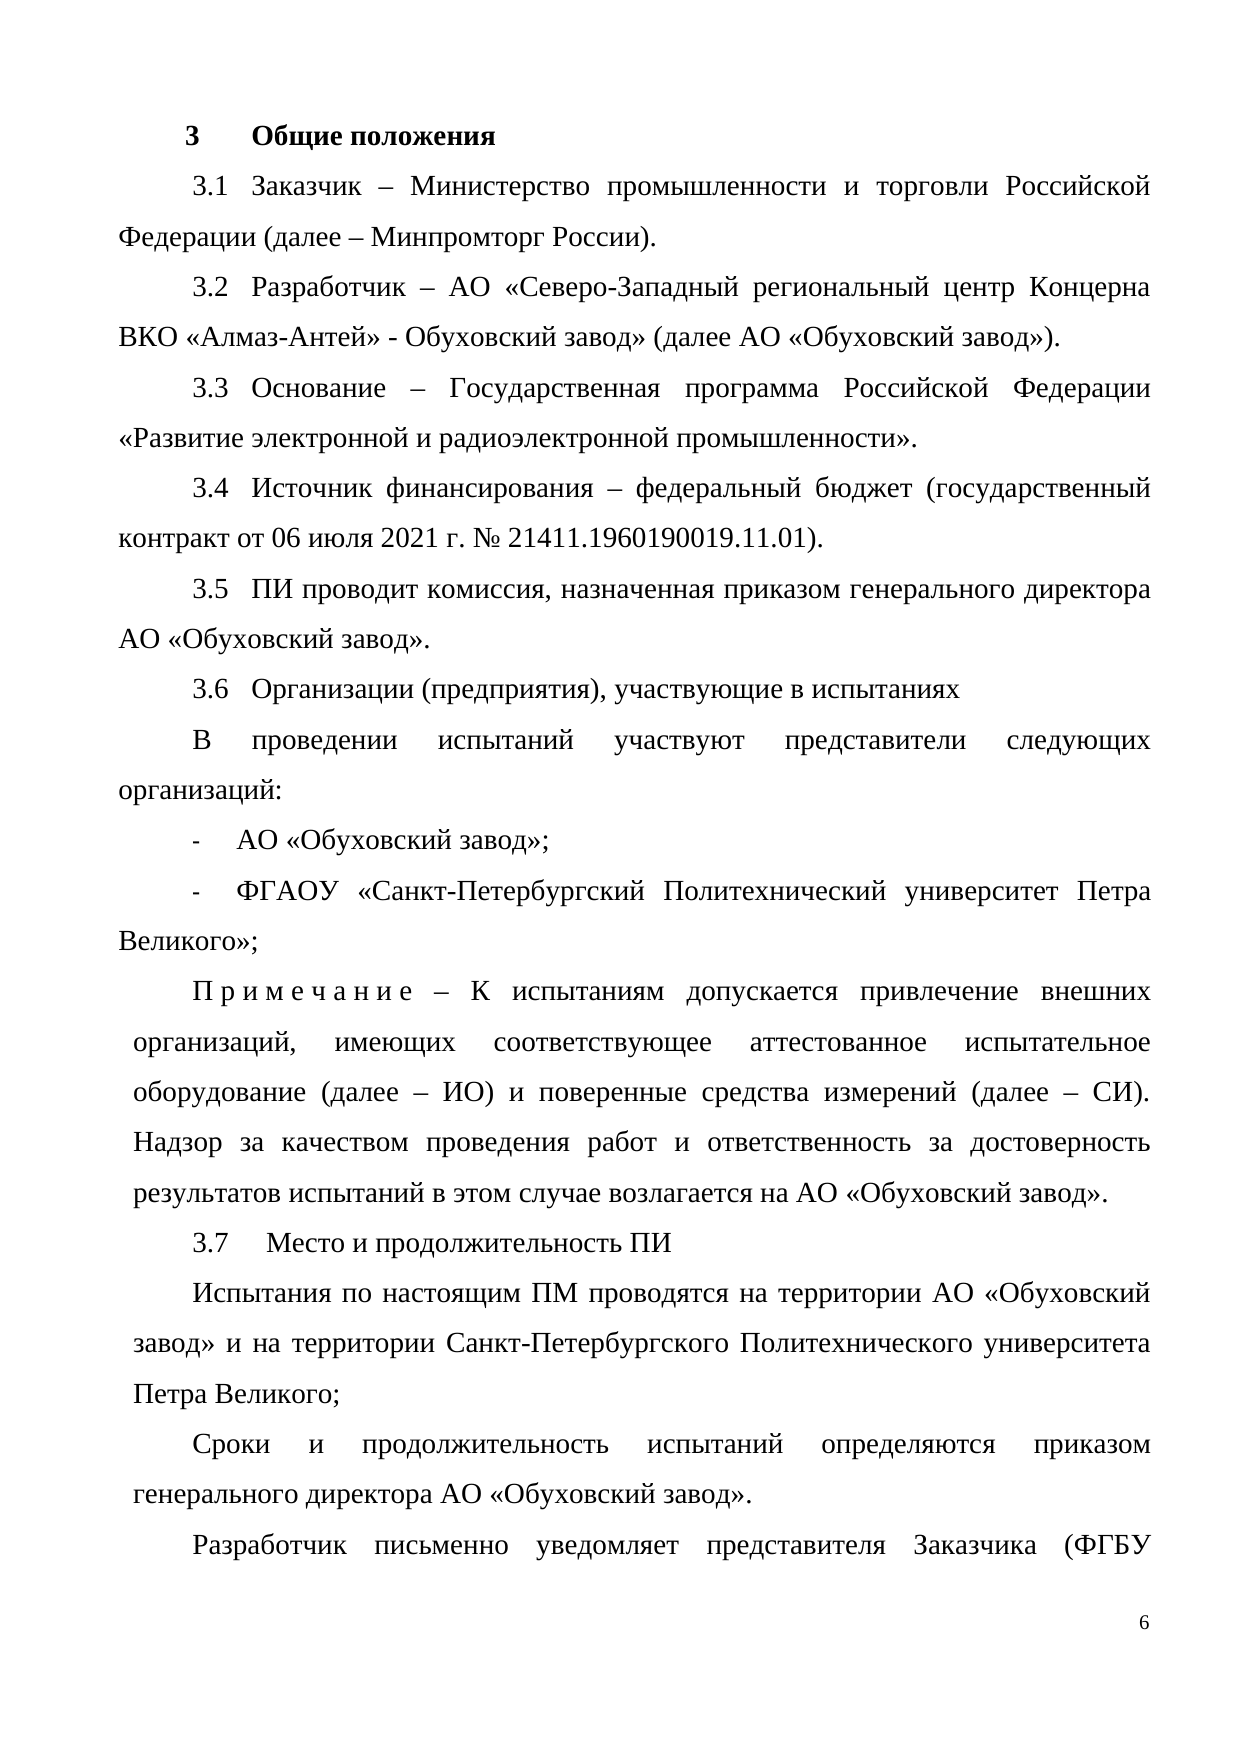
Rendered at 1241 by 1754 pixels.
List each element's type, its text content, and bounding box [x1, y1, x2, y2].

text АО «Обуховский завод»; [118, 822, 1152, 856]
text П р и м е ч а н и е – К испытаниям допускается привлечение внешних организаций, имеющих соответствующее аттестованное испытательное оборудование (далее – ИО) и поверенные средства измерений (далее – СИ). Надзор за качеством проведения работ и ответственность за достоверность результатов испытаний в этом случае возлагается на АО «Обуховский завод». [133, 973, 1152, 1208]
text Общие положения [118, 118, 1152, 152]
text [133, 1527, 1152, 1560]
text Организации (предприятия), участвующие в испытаниях [118, 672, 1152, 705]
text Испытания по настоящим ПМ проводятся на территории АО «Обуховский завод» и на территории Санкт-Петербургского Политехнического университета Петра Великого; [133, 1275, 1152, 1409]
list В проведении испытаний участвуют представители следующих организаций: [118, 722, 1152, 806]
text Основание – Государственная программа Российской Федерации «Развитие электронной и радиоэлектронной промышленности». [118, 370, 1152, 453]
text Заказчик – Министерство промышленности и торговли Российской Федерации (далее – Минпромторг России). [118, 168, 1152, 252]
text Разработчик – АО «Северо-Западный региональный центр Концерна ВКО «Алмаз-Антей» - Обуховский завод» (далее АО «Обуховский завод»). [118, 269, 1152, 353]
text Сроки и продолжительность испытаний определяются приказом генерального директора АО «Обуховский завод». [133, 1426, 1152, 1510]
text ПИ проводит комиссия, назначенная приказом генерального директора АО «Обуховский завод». [118, 571, 1152, 655]
text Место и продолжительность ПИ [118, 1225, 1152, 1258]
text ФГАОУ «Санкт-Петербургский Политехнический университет Петра Великого»; [118, 873, 1152, 957]
text Источник финансирования – федеральный бюджет (государственный контракт от 06 июля 2021 г. № 21411.1960190019.11.01). [118, 470, 1152, 554]
